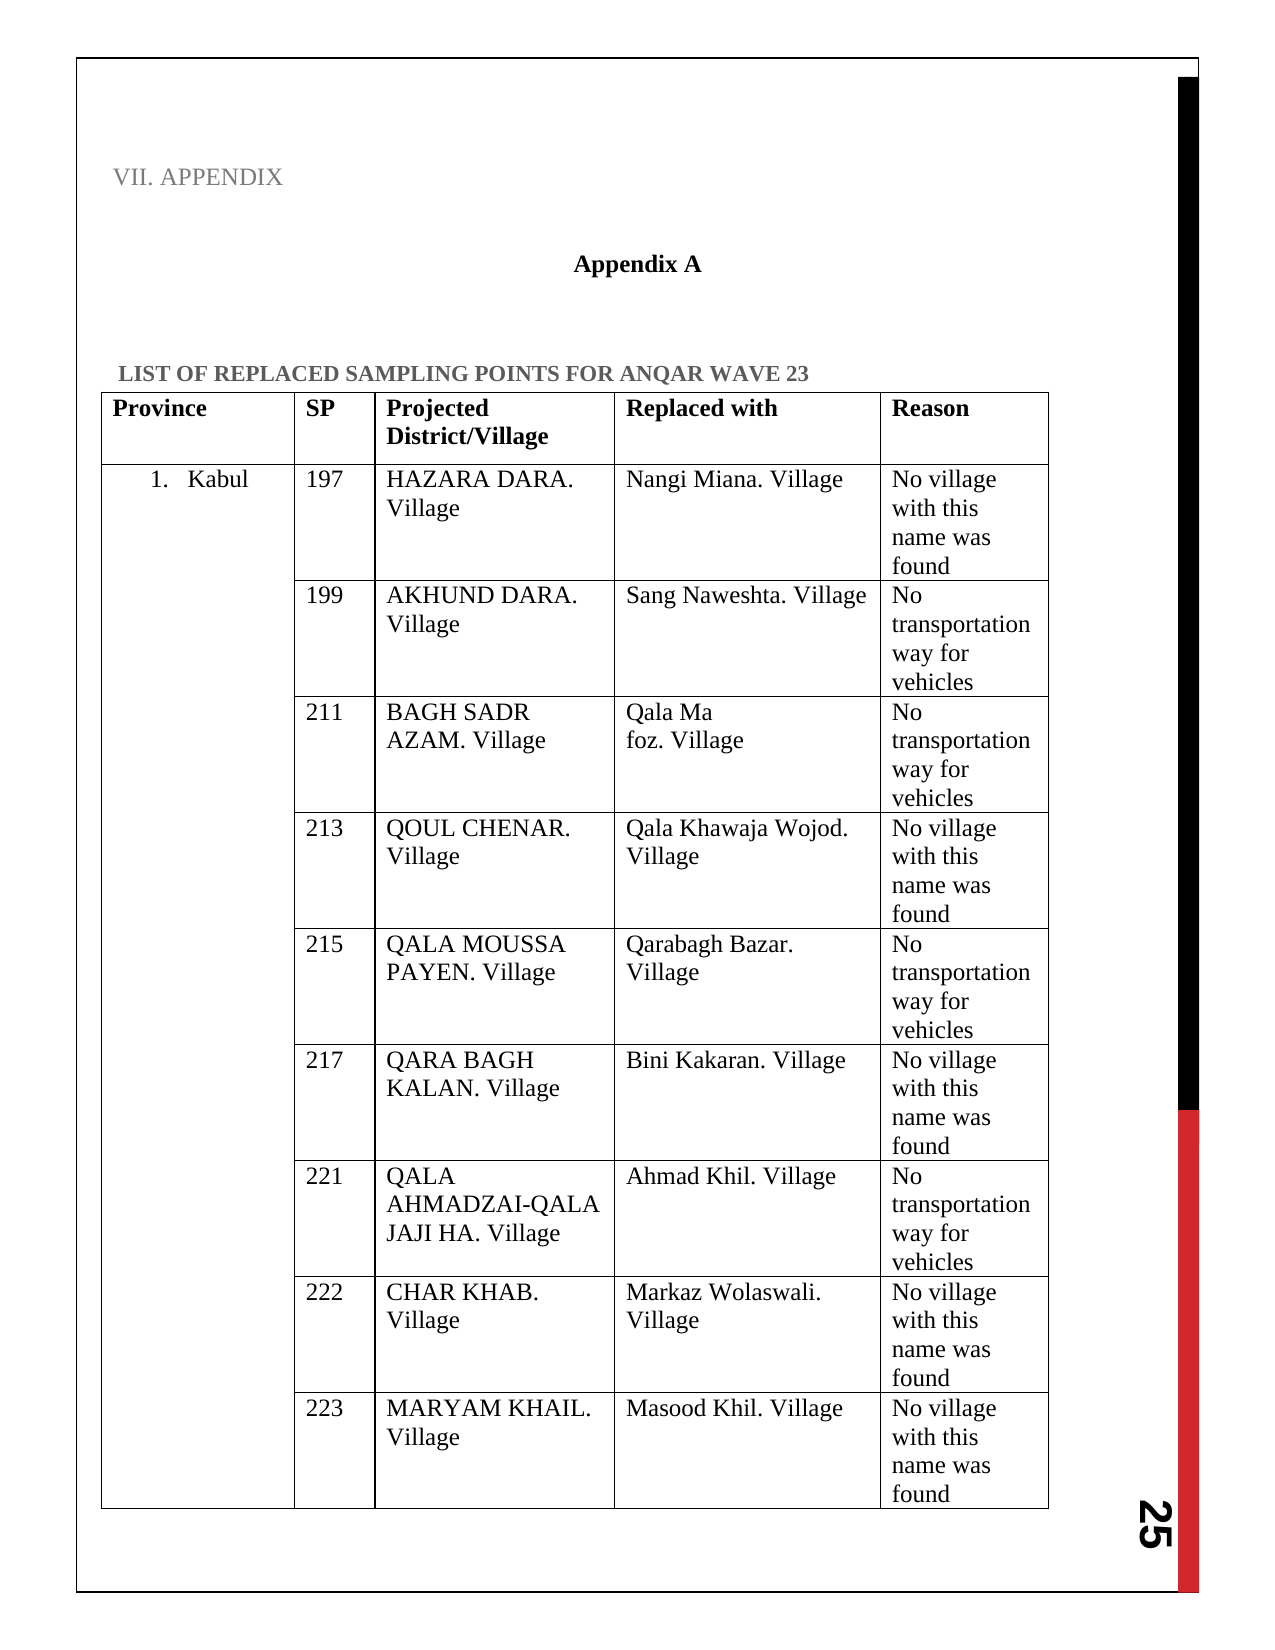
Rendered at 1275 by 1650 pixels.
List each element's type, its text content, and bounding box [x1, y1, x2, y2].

table_cell No village with this name was found [881, 813, 1048, 928]
table_header Projected District/Village [376, 393, 614, 463]
subtitle LIST OF REPLACED SAMPLING POINTS FOR ANQAR WAVE 23 [112, 360, 1162, 386]
table_cell 211 [295, 697, 374, 812]
table_cell CHAR KHAB. Village [376, 1277, 614, 1392]
table_cell QALA AHMADZAI-QALA JAJI HA. Village [376, 1161, 614, 1276]
table_header Province [102, 393, 294, 463]
table_cell Markaz Wolaswali. Village [615, 1277, 880, 1392]
table_header Replaced with [615, 393, 880, 463]
table_cell No transportation way for vehicles [881, 1161, 1048, 1276]
table_cell QALA MOUSSA PAYEN. Village [376, 929, 614, 1044]
table_cell QARA BAGH KALAN. Village [376, 1045, 614, 1160]
table_cell Qarabagh Bazar. Village [615, 929, 880, 1044]
table_cell AKHUND DARA. Village [376, 581, 614, 696]
table_cell No village with this name was found [881, 1277, 1048, 1392]
table_header SP [295, 393, 374, 463]
table_cell Sang Naweshta. Village [615, 581, 880, 696]
table_cell 199 [295, 581, 374, 696]
table_cell Kabul [102, 465, 294, 1508]
table_cell HAZARA DARA. Village [376, 465, 614, 579]
table_cell No transportation way for vehicles [881, 581, 1048, 696]
table_cell No village with this name was found [881, 1045, 1048, 1160]
table_cell No transportation way for vehicles [881, 929, 1048, 1044]
table_cell Masood Khil. Village [615, 1393, 880, 1508]
table_cell 213 [295, 813, 374, 928]
subtitle vii. appendix [112, 162, 1162, 191]
table_cell 217 [295, 1045, 374, 1160]
table_cell Bini Kakaran. Village [615, 1045, 880, 1160]
text Appendix A [112, 249, 1162, 278]
table_cell QOUL CHENAR. Village [376, 813, 614, 928]
table_cell 222 [295, 1277, 374, 1392]
table_cell 221 [295, 1161, 374, 1276]
table_cell Qala Ma foz. Village [615, 697, 880, 812]
table_cell No transportation way for vehicles [881, 697, 1048, 812]
table_cell 215 [295, 929, 374, 1044]
table_cell 197 [295, 465, 374, 579]
table_cell No village with this name was found [881, 1393, 1048, 1508]
table_cell Qala Khawaja Wojod. Village [615, 813, 880, 928]
table_cell No village with this name was found [881, 465, 1048, 579]
table_cell MARYAM KHAIL. Village [376, 1393, 614, 1508]
table_header Reason [881, 393, 1048, 463]
table_cell Ahmad Khil. Village [615, 1161, 880, 1276]
table_cell Nangi Miana. Village [615, 465, 880, 579]
table_cell BAGH SADR AZAM. Village [376, 697, 614, 812]
table_cell 223 [295, 1393, 374, 1508]
